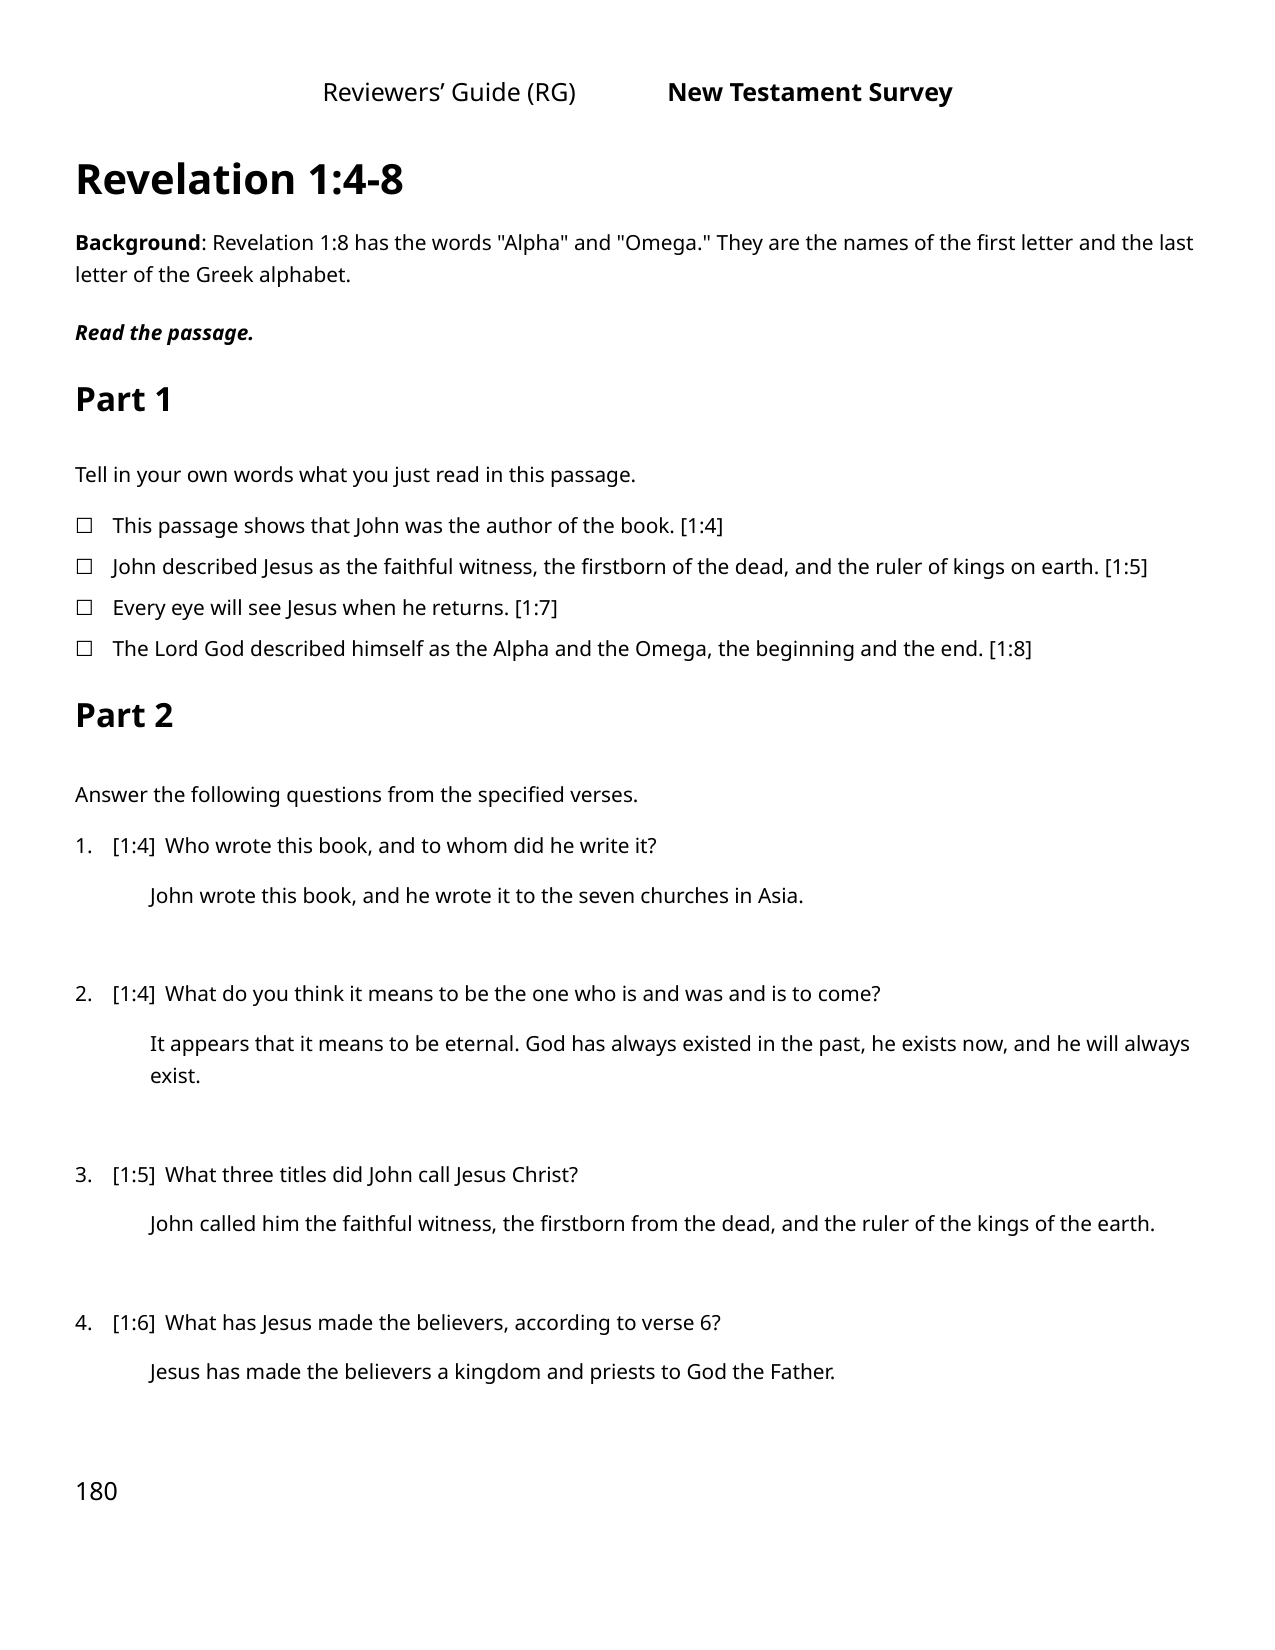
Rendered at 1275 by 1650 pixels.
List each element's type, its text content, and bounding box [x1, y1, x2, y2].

list Every eye will see Jesus when he returns. [1:7] [75, 593, 1200, 622]
list The Lord God described himself as the Alpha and the Omega, the beginning and the end. [1:8] [75, 634, 1200, 662]
text John wrote this book, and he wrote it to the seven churches in Asia. [150, 881, 1200, 909]
text Tell in your own words what you just read in this passage. [75, 460, 1200, 489]
text Part 1 [75, 376, 1200, 421]
list This passage shows that John was the author of the book. [1:4] [75, 511, 1200, 540]
text Background: Revelation 1:8 has the words "Alpha" and "Omega." They are the names of the first letter and the last letter of the Greek alphabet. [75, 228, 1200, 289]
text It appears that it means to be eternal. God has always existed in the past, he exists now, and he will always exist. [150, 1029, 1200, 1090]
list [1:4] Who wrote this book, and to whom did he write it? [75, 832, 1200, 860]
list [1:5] What three titles did John call Jesus Christ? [75, 1160, 1200, 1188]
subtitle Revelation 1:4-8 [75, 150, 1200, 207]
list John described Jesus as the faithful witness, the firstborn of the dead, and the ruler of kings on earth. [1:5] [75, 552, 1200, 581]
list [1:6] What has Jesus made the believers, according to verse 6? [75, 1308, 1200, 1336]
text Answer the following questions from the specified verses. [75, 781, 1200, 809]
text John called him the faithful witness, the firstborn from the dead, and the ruler of the kings of the earth. [150, 1209, 1200, 1237]
text Read the passage. [75, 318, 1200, 346]
text Part 2 [75, 692, 1200, 737]
list [1:4] What do you think it means to be the one who is and was and is to come? [75, 979, 1200, 1008]
text Jesus has made the believers a kingdom and priests to God the Father. [150, 1357, 1200, 1385]
